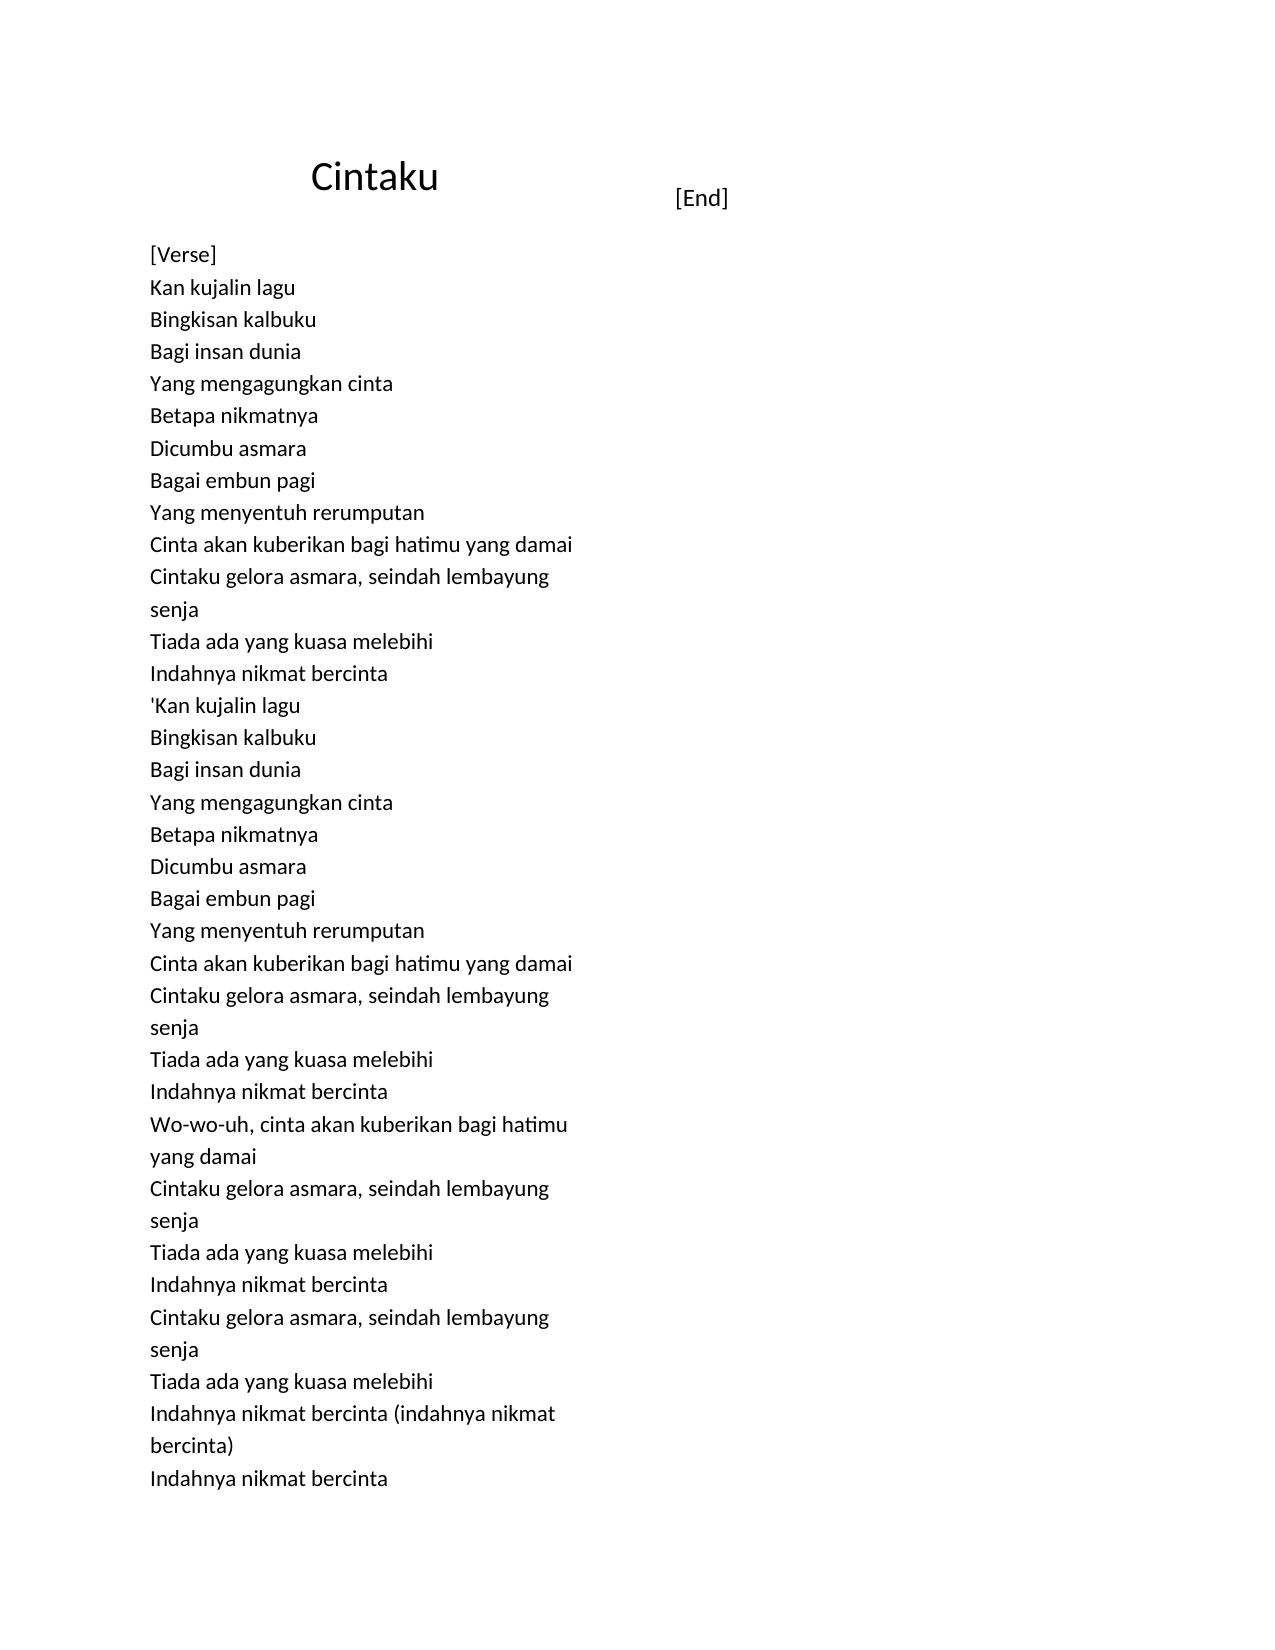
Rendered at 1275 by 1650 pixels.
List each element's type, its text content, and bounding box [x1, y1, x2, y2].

text [Verse] [150, 241, 600, 269]
text Cinta akan kuberikan bagi hatimu yang damai Cintaku gelora asmara, seindah lembayung senja Tiada ada yang kuasa melebihi Indahnya nikmat bercinta [150, 530, 600, 687]
text [End] [675, 182, 1125, 213]
text Betapa nikmatnya Dicumbu asmara Bagai embun pagi Yang menyentuh rerumputan [150, 402, 600, 526]
text Kan kujalin lagu Bingkisan kalbuku Bagi insan dunia Yang mengagungkan cinta [150, 273, 600, 397]
text Cintaku [150, 150, 600, 201]
text 'Kan kujalin lagu Bingkisan kalbuku Bagi insan dunia Yang mengagungkan cinta [150, 691, 600, 816]
text Indahnya nikmat bercinta [150, 1464, 600, 1492]
text Cintaku gelora asmara, seindah lembayung senja Tiada ada yang kuasa melebihi Indahnya nikmat bercinta (indahnya nikmat bercinta) [150, 1303, 600, 1459]
text Cinta akan kuberikan bagi hatimu yang damai Cintaku gelora asmara, seindah lembayung senja Tiada ada yang kuasa melebihi Indahnya nikmat bercinta [150, 949, 600, 1106]
text Wo-wo-uh, cinta akan kuberikan bagi hatimu yang damai Cintaku gelora asmara, seindah lembayung senja Tiada ada yang kuasa melebihi Indahnya nikmat bercinta [150, 1110, 600, 1299]
text Betapa nikmatnya Dicumbu asmara Bagai embun pagi Yang menyentuh rerumputan [150, 820, 600, 944]
